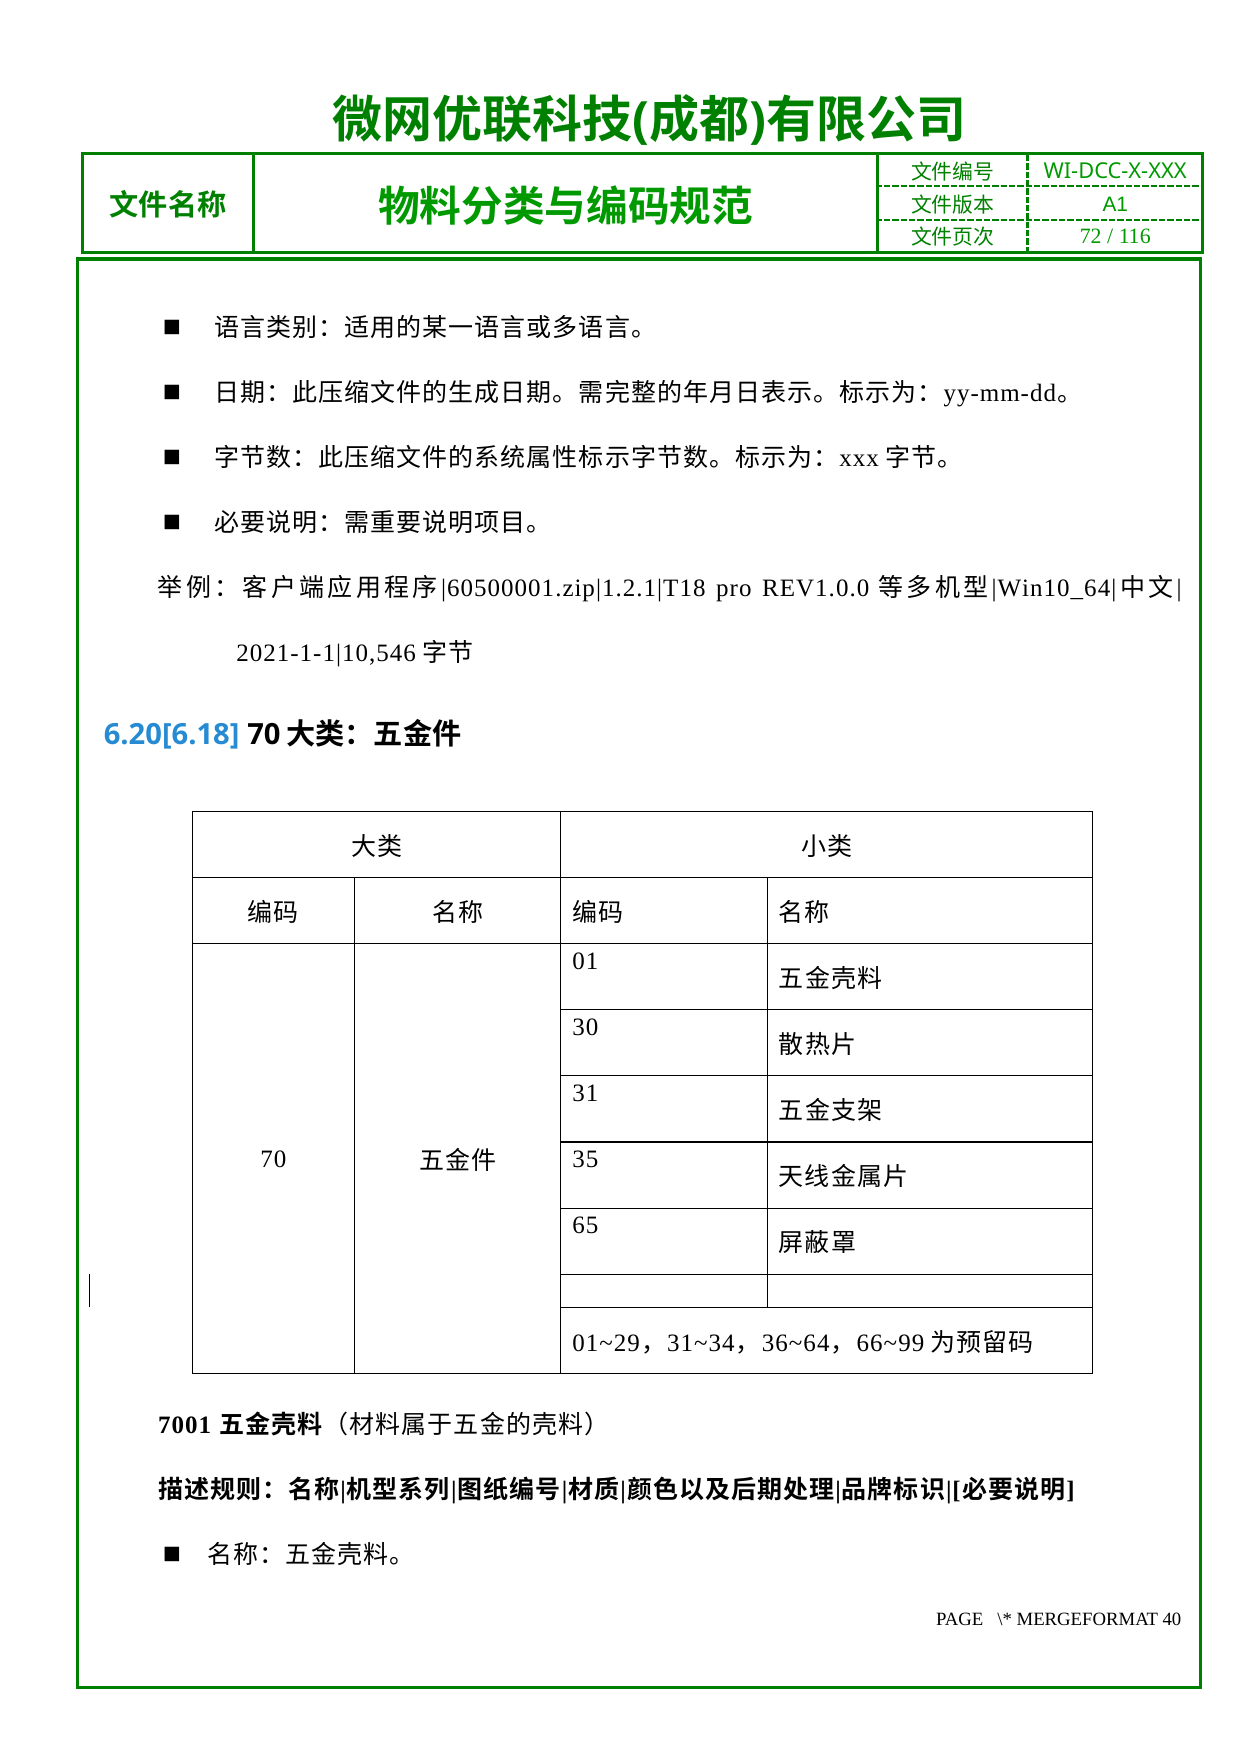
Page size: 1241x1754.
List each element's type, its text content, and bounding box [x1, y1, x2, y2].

table_header 大类 [193, 812, 560, 877]
table_cell 编码 [561, 878, 767, 943]
table_cell 名称 [768, 878, 1092, 943]
table_header 小类 [561, 812, 1092, 877]
table_cell 35 [561, 1143, 767, 1207]
table_cell 散热片 [768, 1010, 1092, 1075]
list 日期：此压缩文件的生成日期。需完整的年月日表示。标示为：yy-mm-dd。 [162, 358, 1181, 423]
table_cell 01 [561, 944, 767, 1009]
text 7001 五金壳料（材料属于五金的壳料） [103, 1390, 1181, 1455]
table_cell 名称 [355, 878, 560, 943]
table_cell 01~29，31~34，36~64，66~99为预留码 [561, 1308, 1092, 1373]
text 举例：客户端应用程序|60500001.zip|1.2.1|T18 pro REV1.0.0等多机型|Win10_64|中文|2021-1-1|10,546字节 [157, 553, 1181, 683]
table_cell 屏蔽罩 [768, 1209, 1092, 1273]
text 描述规则：名称|机型系列|图纸编号|材质|颜色以及后期处理|品牌标识|[必要说明] [103, 1455, 1181, 1520]
list 必要说明：需重要说明项目。 [162, 488, 1181, 553]
table_cell 30 [561, 1010, 767, 1075]
list 字节数：此压缩文件的系统属性标示字节数。标示为：xxx字节。 [162, 423, 1181, 488]
table_cell 编码 [193, 878, 354, 943]
list 语言类别：适用的某一语言或多语言。 [162, 293, 1181, 358]
list 名称：五金壳料。 [162, 1520, 1181, 1585]
table_cell 65 [561, 1209, 767, 1273]
table_cell 五金壳料 [768, 944, 1092, 1009]
subtitle 70大类：五金件 [103, 699, 1181, 764]
table_cell 70 [193, 944, 354, 1373]
table_cell 31 [561, 1076, 767, 1141]
table_cell 五金支架 [768, 1076, 1092, 1141]
table_cell 五金件 [355, 944, 560, 1373]
table_cell 天线金属片 [768, 1143, 1092, 1207]
